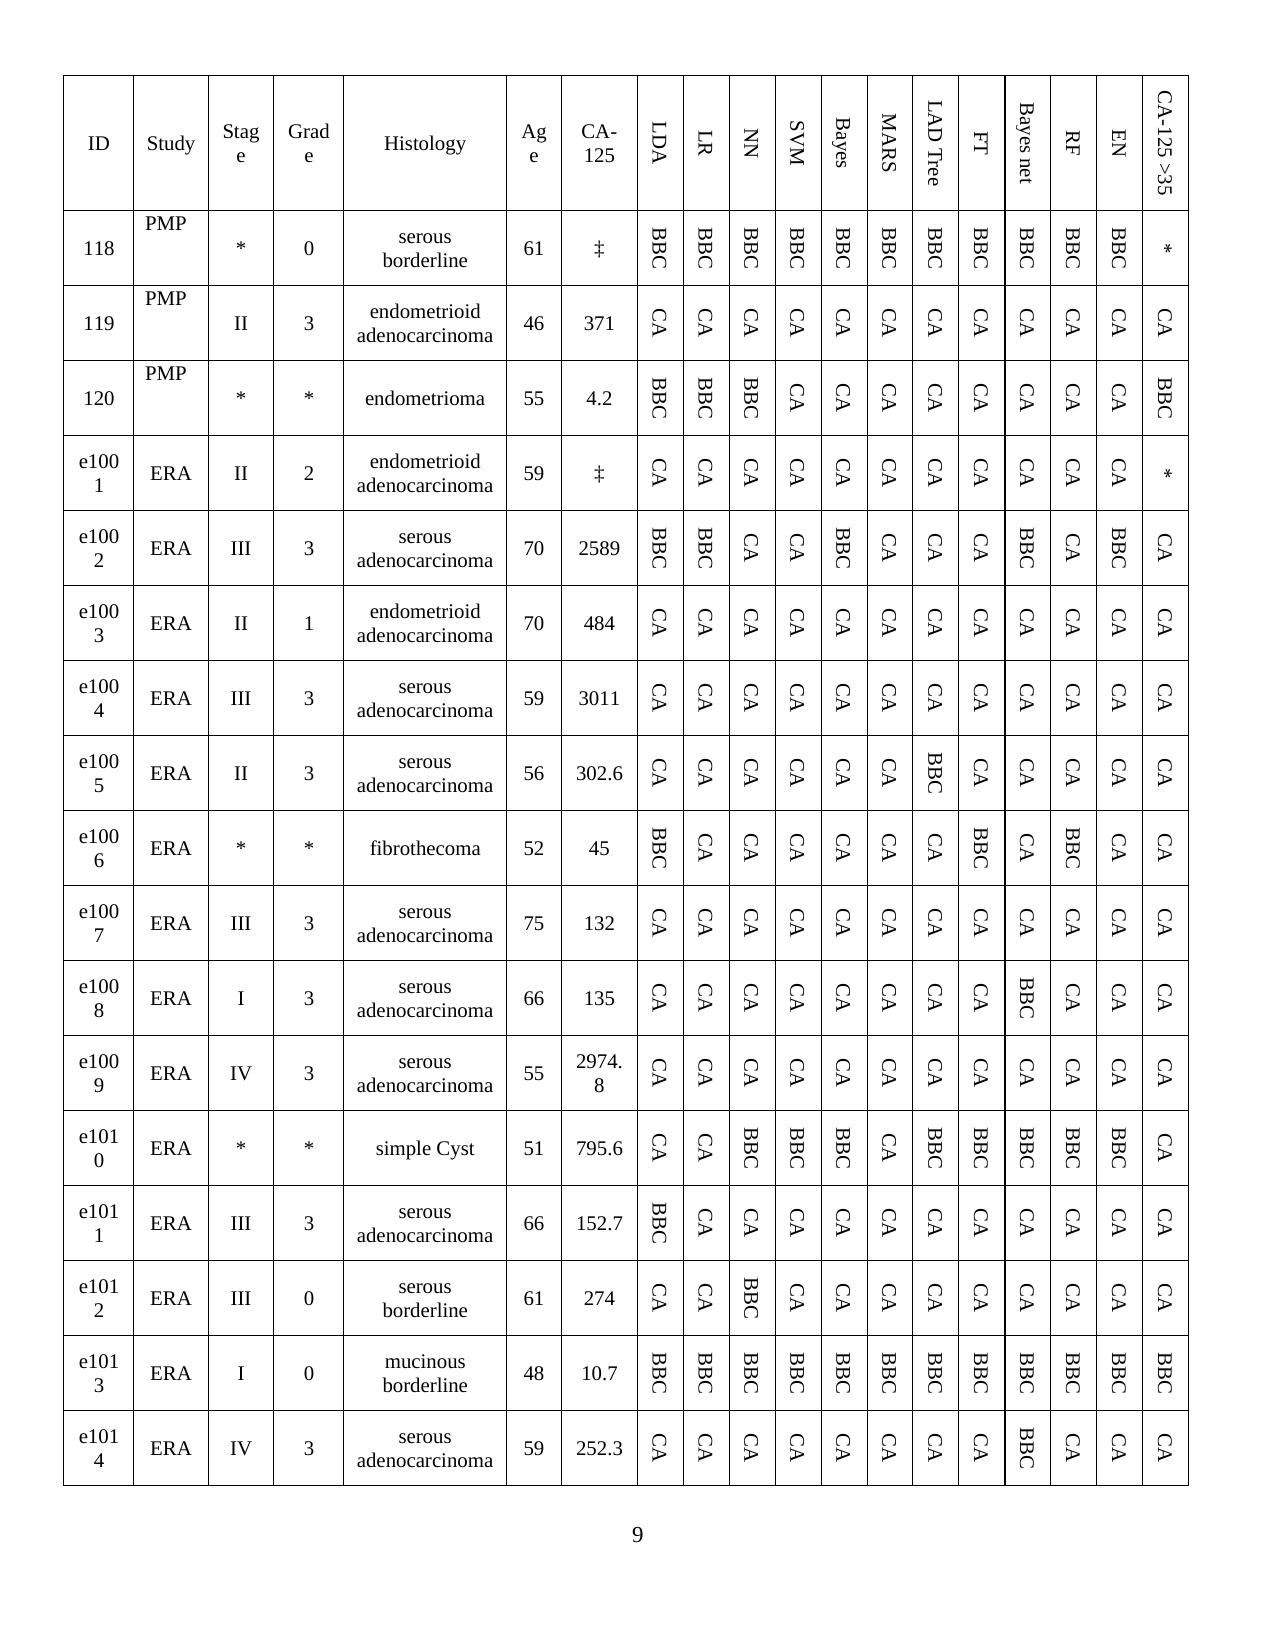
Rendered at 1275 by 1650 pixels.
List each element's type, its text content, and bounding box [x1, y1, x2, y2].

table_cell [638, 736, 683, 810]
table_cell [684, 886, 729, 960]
table_cell PMP [134, 361, 208, 435]
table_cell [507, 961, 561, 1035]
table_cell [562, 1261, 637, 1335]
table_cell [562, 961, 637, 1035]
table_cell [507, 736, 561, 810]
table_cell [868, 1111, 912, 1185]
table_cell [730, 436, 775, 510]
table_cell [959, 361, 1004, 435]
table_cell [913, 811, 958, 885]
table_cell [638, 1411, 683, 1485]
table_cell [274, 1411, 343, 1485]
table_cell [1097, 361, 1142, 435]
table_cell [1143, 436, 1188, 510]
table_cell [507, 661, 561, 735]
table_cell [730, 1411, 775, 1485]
table_cell CA [868, 286, 912, 360]
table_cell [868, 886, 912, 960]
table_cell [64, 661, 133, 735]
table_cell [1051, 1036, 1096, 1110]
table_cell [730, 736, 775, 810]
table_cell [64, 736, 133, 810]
table_cell BBC [684, 211, 729, 285]
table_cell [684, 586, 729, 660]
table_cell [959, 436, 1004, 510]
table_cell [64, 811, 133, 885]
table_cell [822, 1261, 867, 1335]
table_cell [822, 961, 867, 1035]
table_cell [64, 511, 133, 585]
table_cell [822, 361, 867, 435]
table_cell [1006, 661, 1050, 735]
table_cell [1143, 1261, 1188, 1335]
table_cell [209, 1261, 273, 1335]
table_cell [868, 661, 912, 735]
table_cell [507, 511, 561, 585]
table_cell BBC [1097, 211, 1142, 285]
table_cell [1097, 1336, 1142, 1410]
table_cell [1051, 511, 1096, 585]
table_cell 371 [562, 286, 637, 360]
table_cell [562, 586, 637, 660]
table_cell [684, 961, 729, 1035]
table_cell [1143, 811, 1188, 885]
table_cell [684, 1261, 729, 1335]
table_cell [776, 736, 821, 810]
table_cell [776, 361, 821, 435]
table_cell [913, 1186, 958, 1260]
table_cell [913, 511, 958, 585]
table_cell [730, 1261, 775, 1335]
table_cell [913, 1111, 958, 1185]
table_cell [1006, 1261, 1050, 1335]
table_header Grade [274, 76, 343, 210]
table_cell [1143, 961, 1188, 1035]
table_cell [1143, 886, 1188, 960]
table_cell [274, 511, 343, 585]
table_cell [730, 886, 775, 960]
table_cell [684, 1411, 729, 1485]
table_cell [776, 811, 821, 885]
table_header SVM [776, 76, 821, 210]
table_header LDA [638, 76, 683, 210]
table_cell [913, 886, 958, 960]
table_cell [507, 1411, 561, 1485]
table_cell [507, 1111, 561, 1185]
table_cell 55 [507, 361, 561, 435]
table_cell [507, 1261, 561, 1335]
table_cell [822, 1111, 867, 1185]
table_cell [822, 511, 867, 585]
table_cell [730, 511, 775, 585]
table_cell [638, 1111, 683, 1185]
table_cell 120 [64, 361, 133, 435]
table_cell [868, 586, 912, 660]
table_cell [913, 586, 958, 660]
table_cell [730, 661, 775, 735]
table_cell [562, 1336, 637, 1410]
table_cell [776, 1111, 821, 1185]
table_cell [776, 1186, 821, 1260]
table_header RF [1051, 76, 1096, 210]
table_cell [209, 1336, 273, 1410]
table_cell BBC [959, 211, 1004, 285]
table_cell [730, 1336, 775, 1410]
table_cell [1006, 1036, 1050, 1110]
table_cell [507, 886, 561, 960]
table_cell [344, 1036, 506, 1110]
table_cell BBC [913, 211, 958, 285]
table_header LR [684, 76, 729, 210]
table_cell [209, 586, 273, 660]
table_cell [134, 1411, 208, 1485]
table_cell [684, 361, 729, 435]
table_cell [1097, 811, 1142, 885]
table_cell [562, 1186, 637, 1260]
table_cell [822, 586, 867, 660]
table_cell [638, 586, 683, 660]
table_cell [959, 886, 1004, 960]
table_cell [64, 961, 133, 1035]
table_cell BBC [730, 211, 775, 285]
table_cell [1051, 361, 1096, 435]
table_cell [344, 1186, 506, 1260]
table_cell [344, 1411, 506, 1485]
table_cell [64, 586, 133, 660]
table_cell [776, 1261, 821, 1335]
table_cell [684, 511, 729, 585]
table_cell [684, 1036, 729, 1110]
table_cell * [1143, 211, 1188, 285]
table_cell PMP [134, 286, 208, 360]
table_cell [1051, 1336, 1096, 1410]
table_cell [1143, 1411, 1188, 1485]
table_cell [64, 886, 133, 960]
table_header LAD Tree [913, 76, 958, 210]
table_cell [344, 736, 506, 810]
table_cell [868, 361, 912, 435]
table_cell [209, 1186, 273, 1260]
table_cell * [274, 361, 343, 435]
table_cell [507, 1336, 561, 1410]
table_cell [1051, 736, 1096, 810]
table_cell CA [1143, 286, 1188, 360]
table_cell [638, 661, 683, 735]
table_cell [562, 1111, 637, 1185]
table_cell endometrioma [344, 361, 506, 435]
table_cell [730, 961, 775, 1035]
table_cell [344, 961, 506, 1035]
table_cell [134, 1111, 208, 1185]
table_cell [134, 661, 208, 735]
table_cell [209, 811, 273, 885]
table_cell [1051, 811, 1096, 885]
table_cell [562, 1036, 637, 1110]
table_cell CA [730, 286, 775, 360]
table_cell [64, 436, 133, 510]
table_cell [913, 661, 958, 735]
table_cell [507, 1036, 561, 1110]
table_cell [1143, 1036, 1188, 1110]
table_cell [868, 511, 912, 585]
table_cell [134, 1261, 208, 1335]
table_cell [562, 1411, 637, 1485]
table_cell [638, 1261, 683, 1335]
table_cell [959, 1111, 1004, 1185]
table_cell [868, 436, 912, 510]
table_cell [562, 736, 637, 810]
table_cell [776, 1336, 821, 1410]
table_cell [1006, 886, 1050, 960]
table_cell CA [822, 286, 867, 360]
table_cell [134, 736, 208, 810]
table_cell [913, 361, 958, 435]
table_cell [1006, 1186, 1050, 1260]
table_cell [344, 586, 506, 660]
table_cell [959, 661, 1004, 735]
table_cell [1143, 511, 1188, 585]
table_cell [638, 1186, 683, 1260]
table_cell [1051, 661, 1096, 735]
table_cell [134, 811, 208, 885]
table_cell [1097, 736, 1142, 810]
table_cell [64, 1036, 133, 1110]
table_cell CA [684, 286, 729, 360]
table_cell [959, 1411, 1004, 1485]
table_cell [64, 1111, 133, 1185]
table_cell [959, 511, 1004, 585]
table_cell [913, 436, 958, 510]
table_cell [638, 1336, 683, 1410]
table_cell BBC [868, 211, 912, 285]
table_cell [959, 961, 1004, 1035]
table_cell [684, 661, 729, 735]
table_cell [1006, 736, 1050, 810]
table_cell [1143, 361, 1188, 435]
table_cell CA [638, 286, 683, 360]
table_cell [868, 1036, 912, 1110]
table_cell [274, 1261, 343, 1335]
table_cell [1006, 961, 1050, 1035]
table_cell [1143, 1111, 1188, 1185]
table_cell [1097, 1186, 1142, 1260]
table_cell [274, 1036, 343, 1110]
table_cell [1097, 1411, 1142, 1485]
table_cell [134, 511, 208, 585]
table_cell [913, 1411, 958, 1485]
table_cell PMP [134, 211, 208, 285]
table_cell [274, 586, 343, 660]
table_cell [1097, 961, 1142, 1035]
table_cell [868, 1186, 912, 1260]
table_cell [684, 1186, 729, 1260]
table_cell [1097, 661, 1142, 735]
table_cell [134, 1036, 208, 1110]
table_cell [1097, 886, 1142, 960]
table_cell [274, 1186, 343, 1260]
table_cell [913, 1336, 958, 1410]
table_header CA-125 [562, 76, 637, 210]
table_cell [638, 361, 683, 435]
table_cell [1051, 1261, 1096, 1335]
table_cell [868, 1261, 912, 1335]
table_cell ‡ [562, 211, 637, 285]
table_cell * [209, 361, 273, 435]
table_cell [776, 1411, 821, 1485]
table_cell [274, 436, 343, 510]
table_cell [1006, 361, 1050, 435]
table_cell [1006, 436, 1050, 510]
table_header Age [507, 76, 561, 210]
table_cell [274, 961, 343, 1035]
table_header NN [730, 76, 775, 210]
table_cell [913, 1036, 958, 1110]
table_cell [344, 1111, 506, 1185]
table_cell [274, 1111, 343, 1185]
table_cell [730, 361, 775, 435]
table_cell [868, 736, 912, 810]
table_cell BBC [1051, 211, 1096, 285]
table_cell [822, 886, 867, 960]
table_cell 119 [64, 286, 133, 360]
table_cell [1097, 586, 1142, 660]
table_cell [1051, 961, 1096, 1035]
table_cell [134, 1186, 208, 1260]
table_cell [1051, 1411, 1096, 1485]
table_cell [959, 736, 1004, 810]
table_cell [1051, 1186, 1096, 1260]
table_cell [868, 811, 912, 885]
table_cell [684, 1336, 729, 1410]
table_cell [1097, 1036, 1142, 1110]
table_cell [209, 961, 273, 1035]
table_cell 61 [507, 211, 561, 285]
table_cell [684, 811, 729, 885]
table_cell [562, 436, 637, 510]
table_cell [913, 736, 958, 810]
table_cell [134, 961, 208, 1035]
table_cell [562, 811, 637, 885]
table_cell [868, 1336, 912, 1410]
table_cell 118 [64, 211, 133, 285]
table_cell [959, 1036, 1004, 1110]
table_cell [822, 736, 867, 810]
table_header ID [64, 76, 133, 210]
table_cell II [209, 286, 273, 360]
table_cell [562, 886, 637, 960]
table_header Bayes [822, 76, 867, 210]
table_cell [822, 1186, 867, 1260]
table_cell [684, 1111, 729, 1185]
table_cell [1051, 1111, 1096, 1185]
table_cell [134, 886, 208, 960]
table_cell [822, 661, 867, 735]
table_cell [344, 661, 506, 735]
table_header Stage [209, 76, 273, 210]
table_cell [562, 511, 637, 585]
table_cell endometrioid adenocarcinoma [344, 286, 506, 360]
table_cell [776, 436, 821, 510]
table_cell serous borderline [344, 211, 506, 285]
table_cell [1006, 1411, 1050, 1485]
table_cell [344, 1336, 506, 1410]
table_cell CA [776, 286, 821, 360]
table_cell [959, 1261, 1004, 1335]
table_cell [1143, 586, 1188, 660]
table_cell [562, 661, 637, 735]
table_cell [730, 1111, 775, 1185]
table_cell CA [913, 286, 958, 360]
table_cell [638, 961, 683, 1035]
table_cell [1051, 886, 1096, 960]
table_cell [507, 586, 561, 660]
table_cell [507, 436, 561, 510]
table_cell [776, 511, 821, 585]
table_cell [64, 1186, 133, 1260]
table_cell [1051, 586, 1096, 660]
table_cell CA [1097, 286, 1142, 360]
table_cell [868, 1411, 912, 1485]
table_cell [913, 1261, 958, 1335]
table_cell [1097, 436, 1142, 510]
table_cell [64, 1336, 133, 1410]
table_header Histology [344, 76, 506, 210]
table_header Bayes net [1006, 76, 1050, 210]
table_cell BBC [776, 211, 821, 285]
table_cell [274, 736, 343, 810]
table_cell BBC [1006, 211, 1050, 285]
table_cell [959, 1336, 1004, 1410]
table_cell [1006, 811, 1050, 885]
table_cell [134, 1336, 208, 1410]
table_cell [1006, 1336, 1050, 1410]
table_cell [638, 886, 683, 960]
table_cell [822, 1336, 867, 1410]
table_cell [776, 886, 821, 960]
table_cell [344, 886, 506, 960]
table_header Study [134, 76, 208, 210]
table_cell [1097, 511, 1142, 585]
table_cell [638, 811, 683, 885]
table_header FT [959, 76, 1004, 210]
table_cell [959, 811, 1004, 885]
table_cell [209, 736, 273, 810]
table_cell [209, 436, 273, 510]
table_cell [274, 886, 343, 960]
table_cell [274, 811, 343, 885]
table_cell CA [1006, 286, 1050, 360]
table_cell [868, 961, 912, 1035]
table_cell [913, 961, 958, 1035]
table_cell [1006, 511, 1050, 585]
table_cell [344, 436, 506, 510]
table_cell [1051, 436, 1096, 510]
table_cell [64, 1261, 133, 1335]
table_cell 46 [507, 286, 561, 360]
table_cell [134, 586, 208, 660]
table_header CA-125 >35 [1143, 76, 1188, 210]
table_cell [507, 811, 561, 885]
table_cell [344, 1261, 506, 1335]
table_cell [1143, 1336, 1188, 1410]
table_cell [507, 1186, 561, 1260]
table_header EN [1097, 76, 1142, 210]
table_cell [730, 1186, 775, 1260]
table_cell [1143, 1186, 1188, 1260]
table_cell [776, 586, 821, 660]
table_cell 0 [274, 211, 343, 285]
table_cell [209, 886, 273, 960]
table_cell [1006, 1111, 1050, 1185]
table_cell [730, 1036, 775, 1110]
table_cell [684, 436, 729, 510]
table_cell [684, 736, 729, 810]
table_cell CA [1051, 286, 1096, 360]
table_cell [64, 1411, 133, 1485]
table_cell CA [959, 286, 1004, 360]
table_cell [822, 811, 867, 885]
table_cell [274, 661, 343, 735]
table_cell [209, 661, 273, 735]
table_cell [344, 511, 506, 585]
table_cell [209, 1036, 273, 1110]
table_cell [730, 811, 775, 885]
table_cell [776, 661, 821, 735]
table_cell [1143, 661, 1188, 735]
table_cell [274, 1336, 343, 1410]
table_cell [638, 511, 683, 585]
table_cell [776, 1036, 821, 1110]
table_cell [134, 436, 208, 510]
table_cell 3 [274, 286, 343, 360]
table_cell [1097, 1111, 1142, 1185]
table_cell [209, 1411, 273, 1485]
table_cell BBC [638, 211, 683, 285]
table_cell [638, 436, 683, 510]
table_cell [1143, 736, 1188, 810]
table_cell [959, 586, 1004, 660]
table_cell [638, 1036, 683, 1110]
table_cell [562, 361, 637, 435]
table_cell * [209, 211, 273, 285]
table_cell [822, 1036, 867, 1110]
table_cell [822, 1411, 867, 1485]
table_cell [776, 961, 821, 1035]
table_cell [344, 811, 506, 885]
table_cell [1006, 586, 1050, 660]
table_header MARS [868, 76, 912, 210]
table_cell BBC [822, 211, 867, 285]
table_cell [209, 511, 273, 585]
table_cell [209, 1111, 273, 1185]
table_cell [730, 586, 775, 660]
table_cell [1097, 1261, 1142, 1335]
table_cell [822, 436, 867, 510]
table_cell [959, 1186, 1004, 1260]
